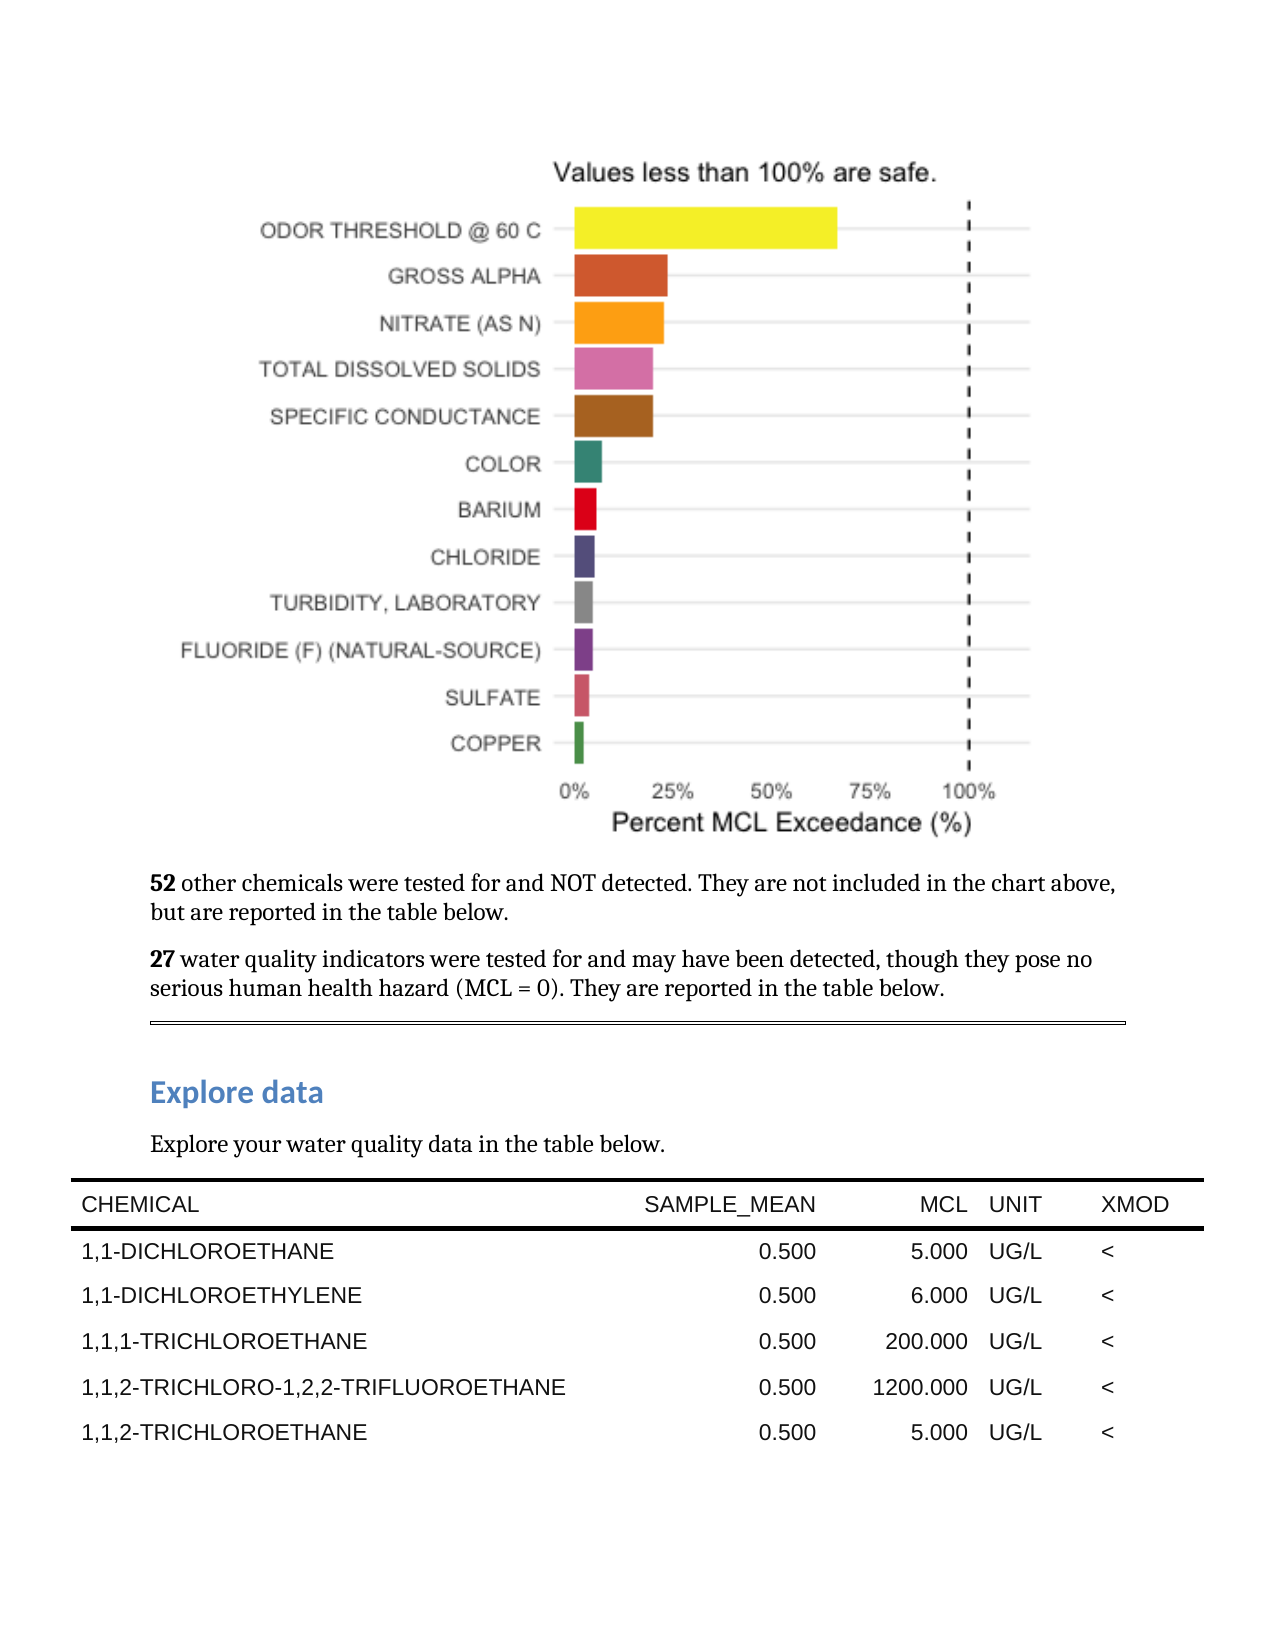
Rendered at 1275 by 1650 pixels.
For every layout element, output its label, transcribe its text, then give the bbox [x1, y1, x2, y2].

table_cell 1200.000 [826, 1364, 978, 1410]
table_header UNIT [978, 1182, 1090, 1226]
table_cell < [1090, 1272, 1204, 1318]
table_cell 5.000 [826, 1231, 978, 1272]
table_cell 0.500 [614, 1272, 826, 1318]
table_cell 1,1-DICHLOROETHYLENE [71, 1272, 614, 1318]
text 52 other chemicals were tested for and NOT detected. They are not included in the chart above, but are reported in the table below. [150, 869, 1125, 926]
table_cell < [1090, 1231, 1204, 1272]
subtitle Explore data [150, 1071, 1125, 1112]
text 27 water quality indicators were tested for and may have been detected, though they pose no serious human health hazard (MCL = 0). They are reported in the table below. [150, 945, 1125, 1002]
picture [168, 150, 1044, 850]
table_cell UG/L [978, 1272, 1090, 1318]
table_cell UG/L [978, 1364, 1090, 1410]
table_cell < [1090, 1410, 1204, 1456]
table_header CHEMICAL [71, 1182, 614, 1226]
table_cell 1,1-DICHLOROETHANE [71, 1231, 614, 1272]
table_header MCL [826, 1182, 978, 1226]
table_cell UG/L [978, 1318, 1090, 1364]
table_cell UG/L [978, 1231, 1090, 1272]
table_cell 200.000 [826, 1318, 978, 1364]
table_cell < [1090, 1364, 1204, 1410]
table_cell 0.500 [614, 1231, 826, 1272]
table_cell 1,1,1-TRICHLOROETHANE [71, 1318, 614, 1364]
table_cell 1,1,2-TRICHLOROETHANE [71, 1410, 614, 1456]
table_cell UG/L [978, 1410, 1090, 1456]
text Explore your water quality data in the table below. [150, 1130, 1125, 1159]
table_cell 0.500 [614, 1318, 826, 1364]
table_cell 6.000 [826, 1272, 978, 1318]
table_cell 5.000 [826, 1410, 978, 1456]
table_cell 1,1,2-TRICHLORO-1,2,2-TRIFLUOROETHANE [71, 1364, 614, 1410]
table_cell 0.500 [614, 1410, 826, 1456]
table_header SAMPLE_MEAN [614, 1182, 826, 1226]
table_cell < [1090, 1318, 1204, 1364]
table_cell 0.500 [614, 1364, 826, 1410]
table_header XMOD [1090, 1182, 1204, 1226]
